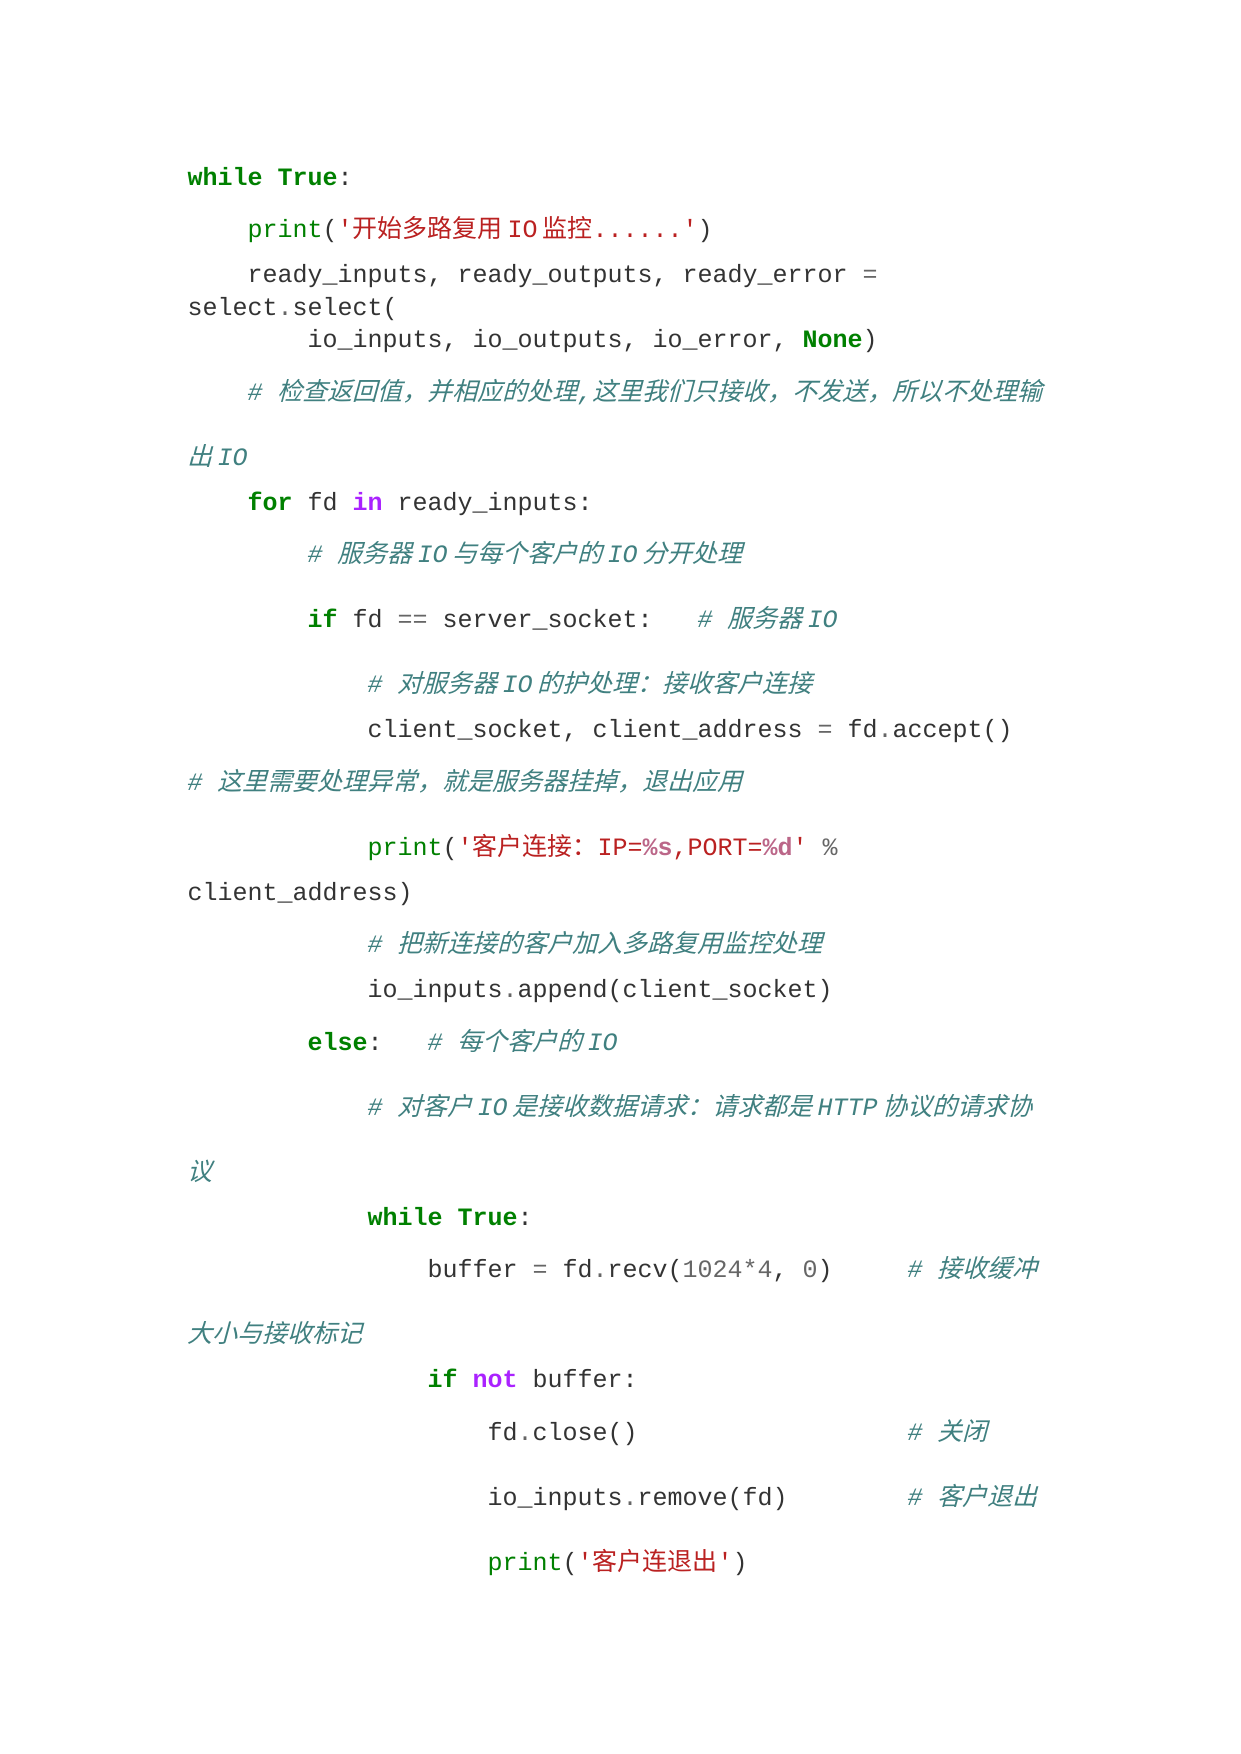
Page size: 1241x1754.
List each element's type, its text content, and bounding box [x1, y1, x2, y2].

text io_inputs.append(client_socket) [187, 974, 1053, 1007]
text else: # 每个客户的IO [187, 1007, 1053, 1072]
text # 对客户IO是接收数据请求：请求都是HTTP协议的请求协议 [187, 1072, 1053, 1202]
text # 把新连接的客户加入多路复用监控处理 [187, 909, 1053, 974]
text print('客户连接：IP=%s,PORT=%d' % client_address) [187, 812, 1053, 909]
text ready_inputs, ready_outputs, ready_error = select.select( [187, 259, 1053, 324]
text fd.close() # 关闭 [187, 1397, 1053, 1462]
text client_socket, client_address = fd.accept() # 这里需要处理异常，就是服务器挂掉，退出应用 [187, 714, 1053, 812]
text while True: [187, 162, 1053, 194]
text # 服务器IO与每个客户的IO分开处理 [187, 519, 1053, 584]
text # 检查返回值，并相应的处理,这里我们只接收，不发送，所以不处理输出IO [187, 357, 1053, 487]
text if fd == server_socket: # 服务器IO [187, 584, 1053, 649]
text io_inputs, io_outputs, io_error, None) [187, 324, 1053, 357]
text for fd in ready_inputs: [187, 487, 1053, 519]
text buffer = fd.recv(1024*4, 0) # 接收缓冲大小与接收标记 [187, 1234, 1053, 1364]
text print('客户连退出') [187, 1527, 1053, 1592]
text io_inputs.remove(fd) # 客户退出 [187, 1462, 1053, 1527]
text while True: [187, 1202, 1053, 1234]
text print('开始多路复用IO监控......') [187, 194, 1053, 259]
text if not buffer: [187, 1364, 1053, 1397]
text # 对服务器IO的护处理：接收客户连接 [187, 649, 1053, 714]
